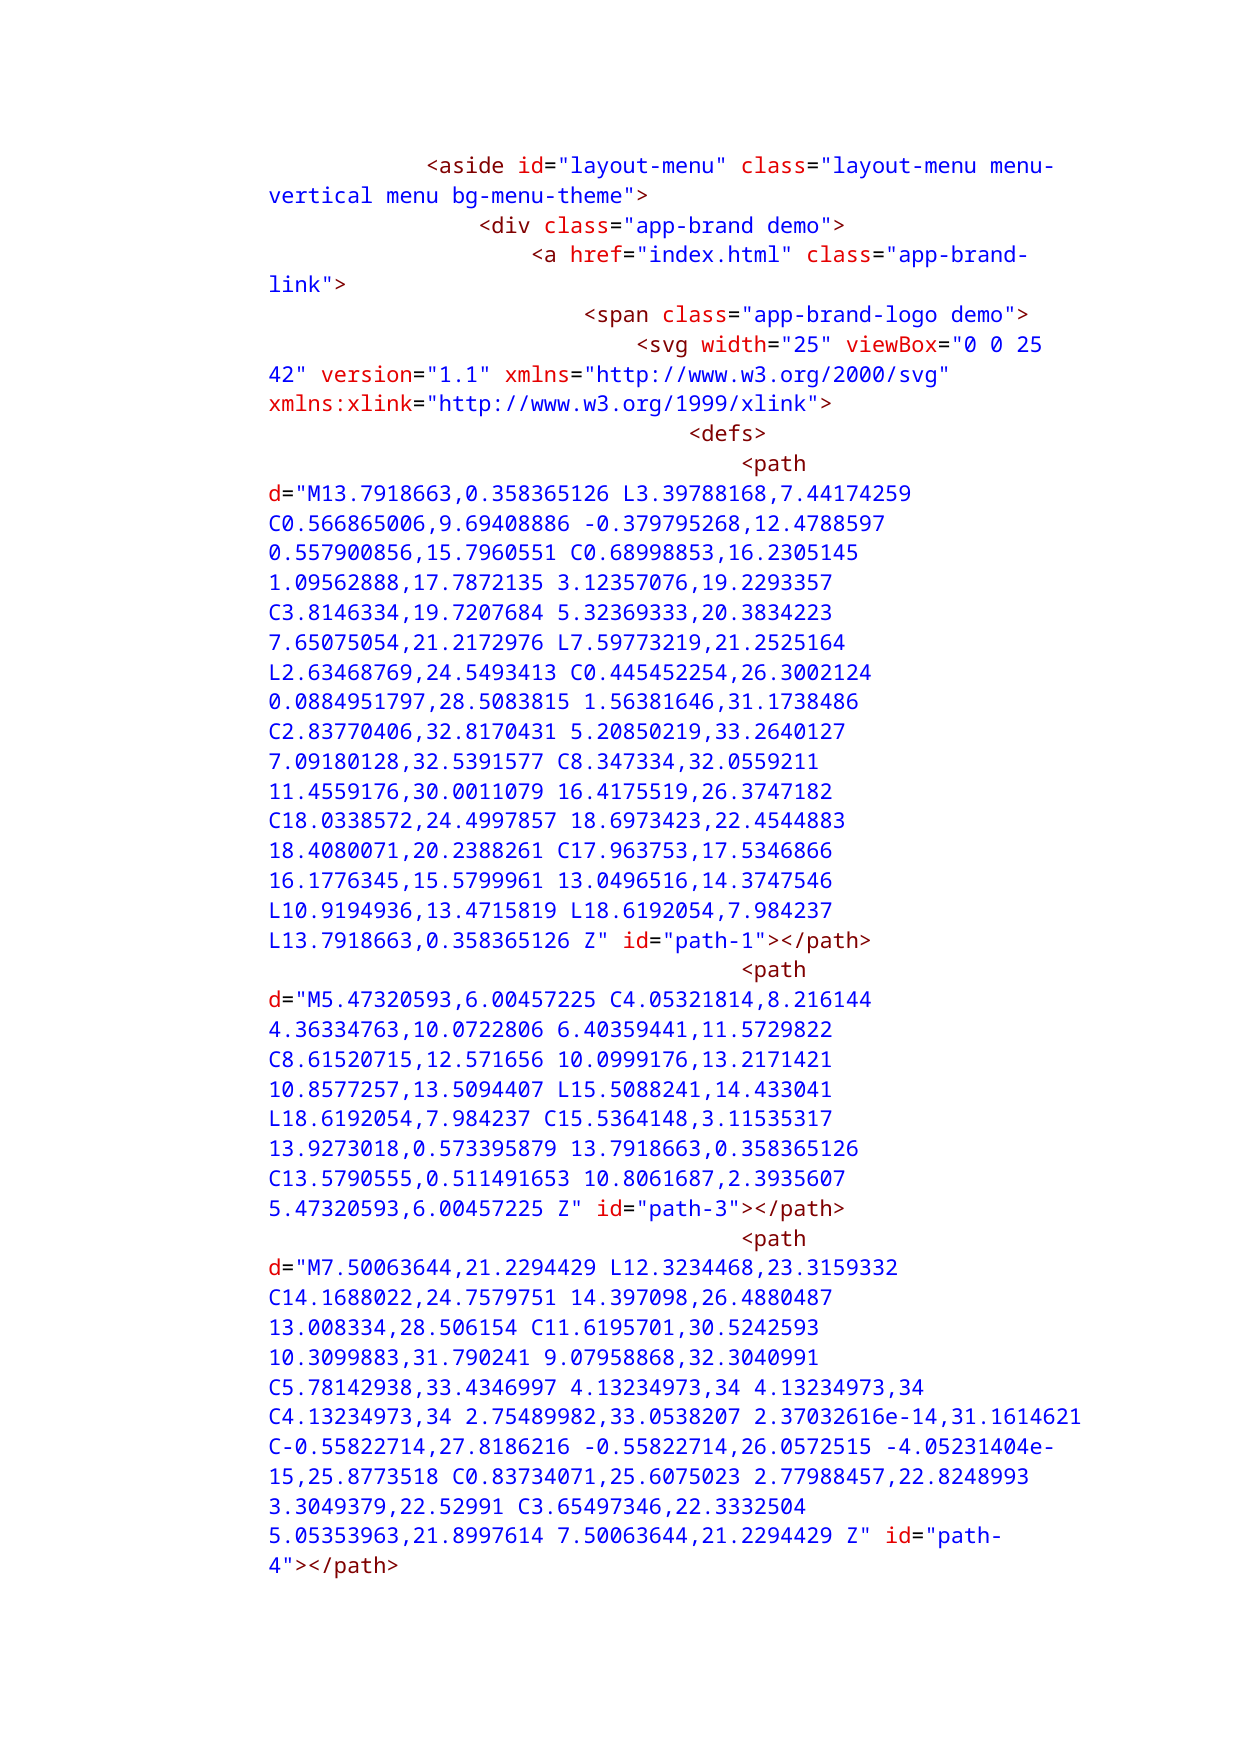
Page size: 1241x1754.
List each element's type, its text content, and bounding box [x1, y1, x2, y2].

text <span class="app-brand-logo demo"> [268, 299, 1090, 329]
text <aside id="layout-menu" class="layout-menu menu-vertical menu bg-menu-theme"> [268, 150, 1090, 209]
text <path d="M5.47320593,6.00457225 C4.05321814,8.216144 4.36334763,10.0722806 6.40359441,11.5729822 C8.61520715,12.571656 10.0999176,13.2171421 10.8577257,13.5094407 L15.5088241,14.433041 L18.6192054,7.984237 C15.5364148,3.11535317 13.9273018,0.573395879 13.7918663,0.358365126 C13.5790555,0.511491653 10.8061687,2.3935607 5.47320593,6.00457225 Z" id="path-3"></path> [268, 954, 1090, 1222]
text <div class="app-brand demo"> [268, 209, 1090, 239]
text <defs> [268, 418, 1090, 448]
text <a href="index.html" class="app-brand-link"> [268, 239, 1090, 299]
text <path d="M7.50063644,21.2294429 L12.3234468,23.3159332 C14.1688022,24.7579751 14.397098,26.4880487 13.008334,28.506154 C11.6195701,30.5242593 10.3099883,31.790241 9.07958868,32.3040991 C5.78142938,33.4346997 4.13234973,34 4.13234973,34 C4.13234973,34 2.75489982,33.0538207 2.37032616e-14,31.1614621 C-0.55822714,27.8186216 -0.55822714,26.0572515 -4.05231404e-15,25.8773518 C0.83734071,25.6075023 2.77988457,22.8248993 3.3049379,22.52991 C3.65497346,22.3332504 5.05353963,21.8997614 7.50063644,21.2294429 Z" id="path-4"></path> [268, 1222, 1090, 1580]
text <svg width="25" viewBox="0 0 25 42" version="1.1" xmlns="http://www.w3.org/2000/svg" xmlns:xlink="http://www.w3.org/1999/xlink"> [268, 329, 1090, 418]
text <path d="M13.7918663,0.358365126 L3.39788168,7.44174259 C0.566865006,9.69408886 -0.379795268,12.4788597 0.557900856,15.7960551 C0.68998853,16.2305145 1.09562888,17.7872135 3.12357076,19.2293357 C3.8146334,19.7207684 5.32369333,20.3834223 7.65075054,21.2172976 L7.59773219,21.2525164 L2.63468769,24.5493413 C0.445452254,26.3002124 0.0884951797,28.5083815 1.56381646,31.1738486 C2.83770406,32.8170431 5.20850219,33.2640127 7.09180128,32.5391577 C8.347334,32.0559211 11.4559176,30.0011079 16.4175519,26.3747182 C18.0338572,24.4997857 18.6973423,22.4544883 18.4080071,20.2388261 C17.963753,17.5346866 16.1776345,15.5799961 13.0496516,14.3747546 L10.9194936,13.4715819 L18.6192054,7.984237 L13.7918663,0.358365126 Z" id="path-1"></path> [268, 448, 1090, 954]
